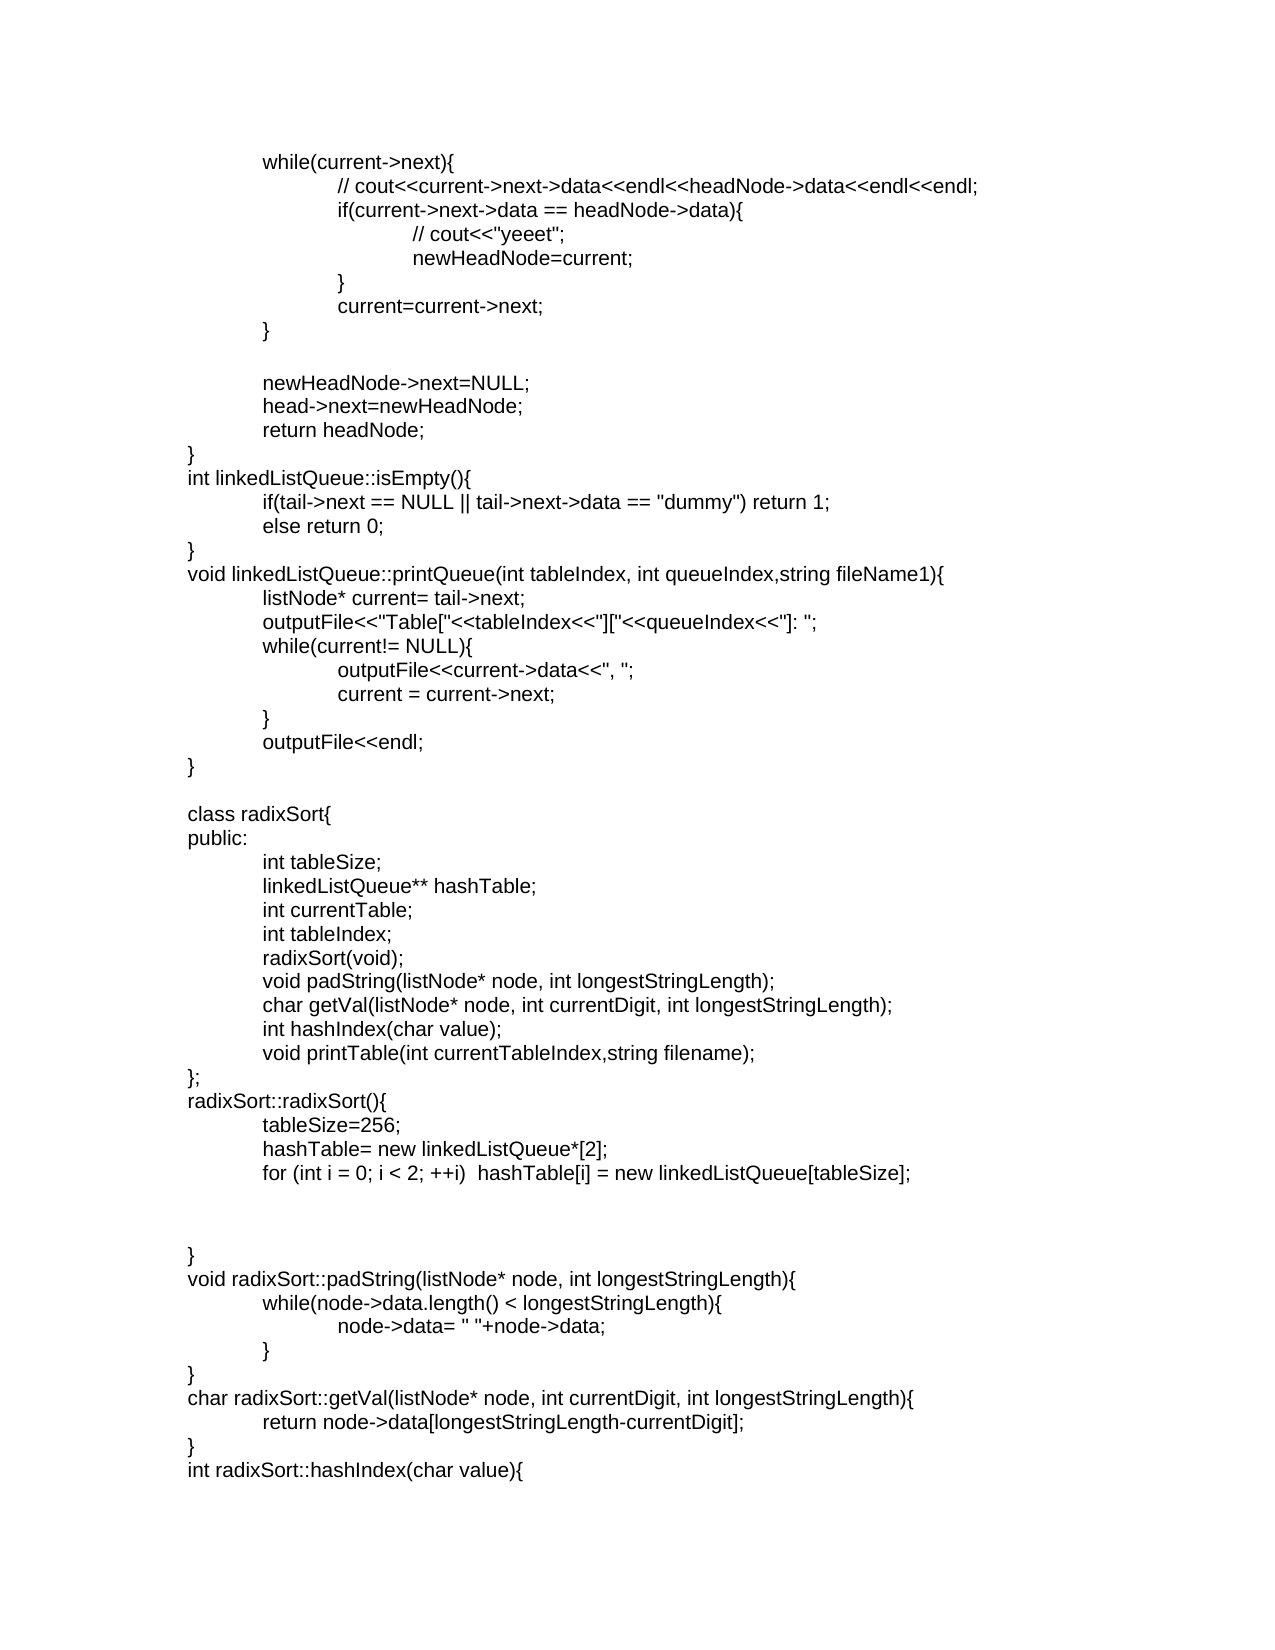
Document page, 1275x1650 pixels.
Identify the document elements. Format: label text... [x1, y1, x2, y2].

text int tableSize; [187, 849, 1087, 873]
text void linkedListQueue::printQueue(int tableIndex, int queueIndex,string fileName1){ [187, 562, 1087, 586]
text radixSort(void); [187, 945, 1087, 969]
text int linkedListQueue::isEmpty(){ [187, 466, 1087, 490]
text }; [187, 1065, 1087, 1089]
text } [187, 706, 1087, 730]
text int hashIndex(char value); [187, 1017, 1087, 1041]
text void radixSort::padString(listNode* node, int longestStringLength){ [187, 1266, 1087, 1290]
text if(tail->next == NULL || tail->next->data == "dummy") return 1; [187, 490, 1087, 514]
text return node->data[longestStringLength-currentDigit]; [187, 1410, 1087, 1434]
text while(current!= NULL){ [187, 634, 1087, 658]
text // cout<<"yeeet"; [187, 222, 1087, 246]
text linkedListQueue** hashTable; [187, 873, 1087, 897]
text } [187, 1242, 1087, 1266]
text // cout<<current->next->data<<endl<<headNode->data<<endl<<endl; [187, 174, 1087, 198]
text char radixSort::getVal(listNode* node, int currentDigit, int longestStringLength){ [187, 1386, 1087, 1410]
text head->next=newHeadNode; [187, 394, 1087, 418]
text else return 0; [187, 514, 1087, 538]
text } [187, 754, 1087, 778]
text } [187, 1434, 1087, 1458]
text outputFile<<"Table["<<tableIndex<<"]["<<queueIndex<<"]: "; [187, 610, 1087, 634]
text } [187, 1338, 1087, 1362]
text int radixSort::hashIndex(char value){ [187, 1458, 1087, 1482]
text tableSize=256; [187, 1113, 1087, 1137]
text listNode* current= tail->next; [187, 586, 1087, 610]
text node->data= " "+node->data; [187, 1314, 1087, 1338]
text newHeadNode->next=NULL; [187, 370, 1087, 394]
text void padString(listNode* node, int longestStringLength); [187, 969, 1087, 993]
text current=current->next; [187, 294, 1087, 318]
text class radixSort{ [187, 802, 1087, 826]
text } [187, 442, 1087, 466]
text while(node->data.length() < longestStringLength){ [187, 1290, 1087, 1314]
text } [187, 1362, 1087, 1386]
text radixSort::radixSort(){ [187, 1089, 1087, 1113]
text current = current->next; [187, 682, 1087, 706]
text newHeadNode=current; [187, 246, 1087, 270]
text } [187, 318, 1087, 342]
text void printTable(int currentTableIndex,string filename); [187, 1041, 1087, 1065]
text while(current->next){ [187, 150, 1087, 174]
text int currentTable; [187, 897, 1087, 921]
text } [187, 538, 1087, 562]
text public: [187, 826, 1087, 849]
text if(current->next->data == headNode->data){ [187, 198, 1087, 222]
text char getVal(listNode* node, int currentDigit, int longestStringLength); [187, 993, 1087, 1017]
text for (int i = 0; i < 2; ++i) hashTable[i] = new linkedListQueue[tableSize]; [187, 1161, 1087, 1185]
text outputFile<<endl; [187, 730, 1087, 754]
text hashTable= new linkedListQueue*[2]; [187, 1137, 1087, 1161]
text return headNode; [187, 418, 1087, 442]
text } [187, 270, 1087, 294]
text outputFile<<current->data<<", "; [187, 658, 1087, 682]
text int tableIndex; [187, 921, 1087, 945]
